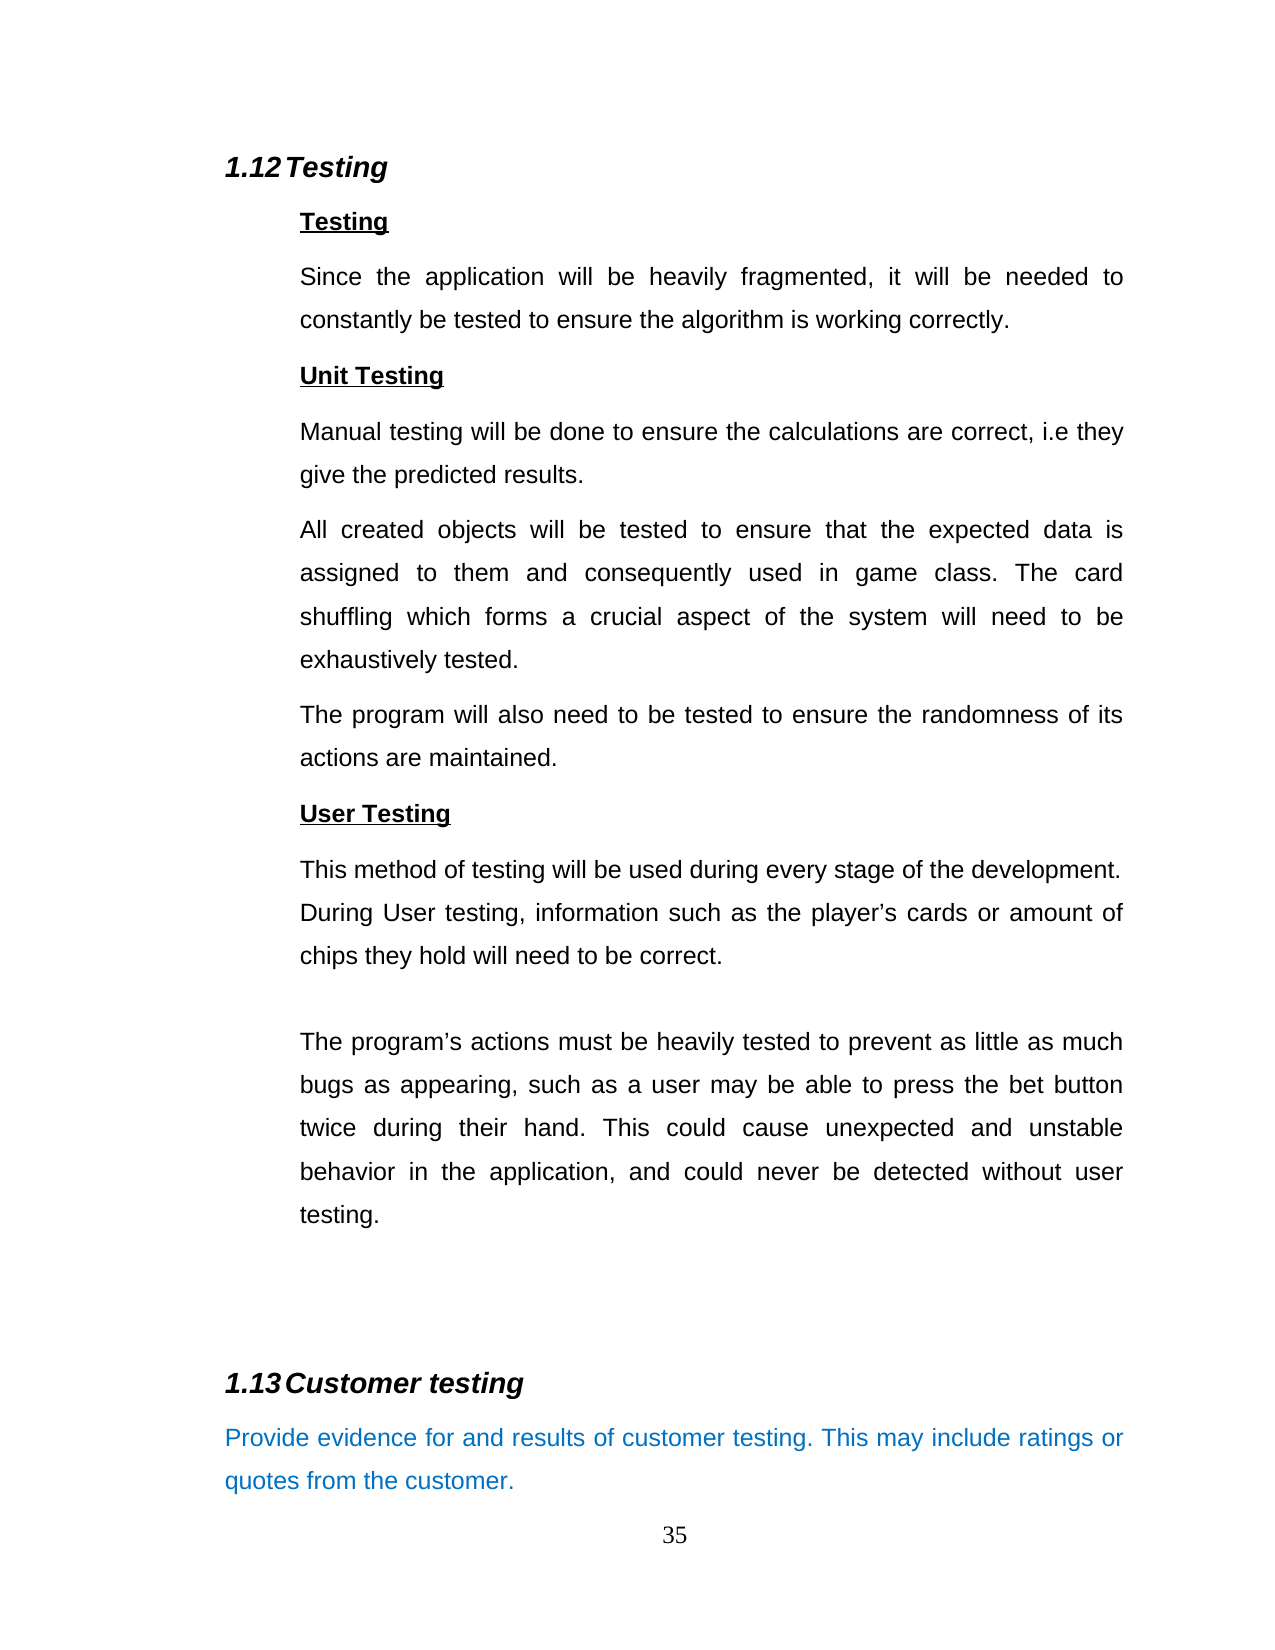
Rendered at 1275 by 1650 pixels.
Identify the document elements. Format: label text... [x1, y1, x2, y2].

text Provide evidence for and results of customer testing. This may include ratings or quotes from the customer. [224, 1423, 1125, 1495]
text All created objects will be tested to ensure that the expected data is assigned to them and consequently used in game class. The card shuffling which forms a crucial aspect of the system will need to be exhaustively tested. [299, 515, 1125, 673]
text This method of testing will be used during every stage of the development. [299, 855, 1125, 883]
text The program’s actions must be heavily tested to prevent as little as much bugs as appearing, such as a user may be able to press the bet button twice during their hand. This could cause unexpected and unstable behavior in the application, and could never be detected without user testing. [299, 1027, 1125, 1228]
text User Testing [299, 799, 1125, 828]
text Since the application will be heavily fragmented, it will be needed to constantly be tested to ensure the algorithm is working correctly. [299, 262, 1125, 334]
text Manual testing will be done to ensure the calculations are correct, i.e they give the predicted results. [299, 417, 1125, 488]
text During User testing, information such as the player’s cards or amount of chips they hold will need to be correct. [299, 898, 1125, 970]
text Unit Testing [299, 361, 1125, 390]
text Testing [299, 207, 1125, 235]
subtitle Testing [224, 150, 1125, 183]
text The program will also need to be tested to ensure the randomness of its actions are maintained. [299, 700, 1125, 772]
subtitle Customer testing [224, 1367, 1125, 1400]
